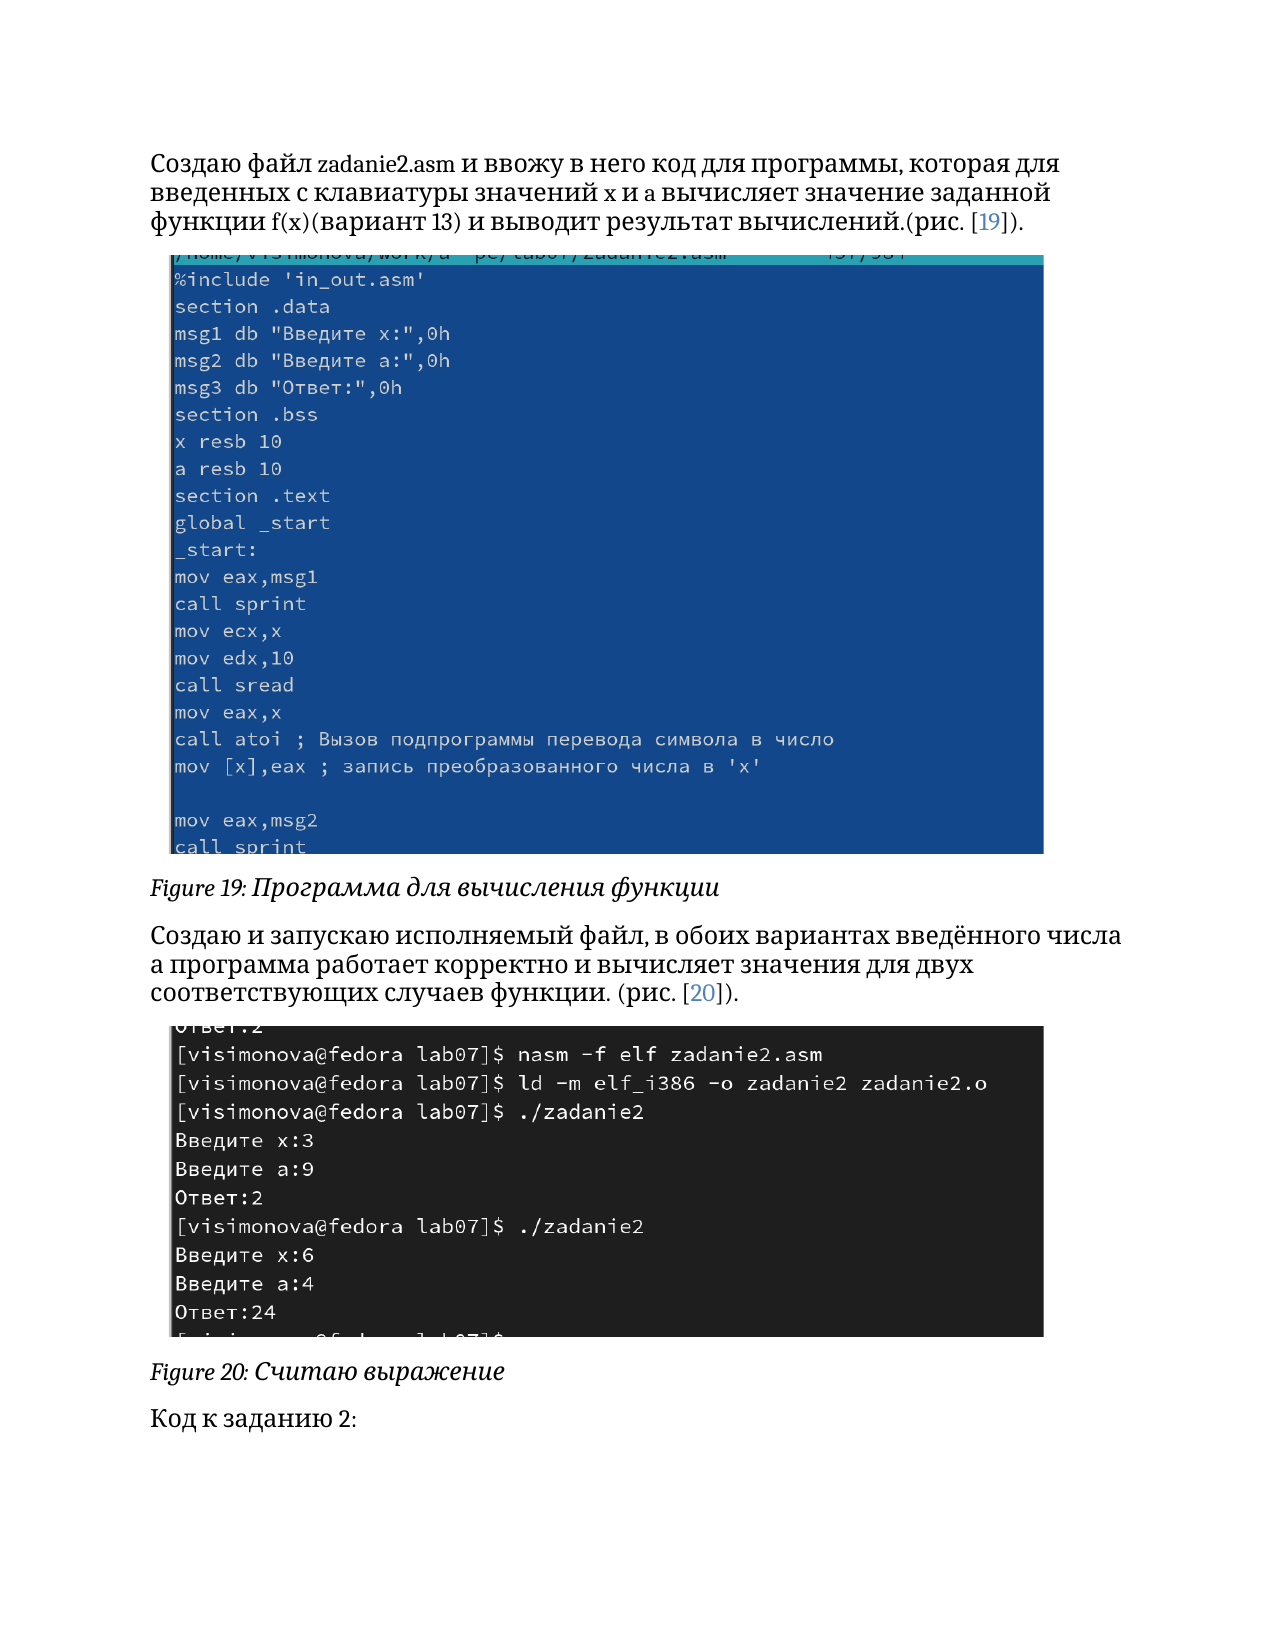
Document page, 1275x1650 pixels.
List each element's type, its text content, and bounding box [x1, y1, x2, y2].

text Создаю файл zadanie2.asm и ввожу в него код для программы, которая для введенных с клавиатуры значений x и a вычисляет значение заданной функции f(x)(вариант 13) и выводит результат вычислений.(рис. [19]). [150, 150, 1125, 236]
text Figure 20: Считаю выражение [150, 1358, 1125, 1386]
text Код к заданию 2: [150, 1405, 1125, 1434]
text Создаю и запускаю исполняемый файл, в обоих вариантах введённого числа а программа работает корректно и вычисляет значения для двух соответствующих случаев функции. (рис. [20]). [150, 922, 1125, 1008]
text Figure 19: Программа для вычисления функции [150, 874, 1125, 903]
picture [168, 255, 1044, 854]
picture [168, 1026, 1044, 1337]
